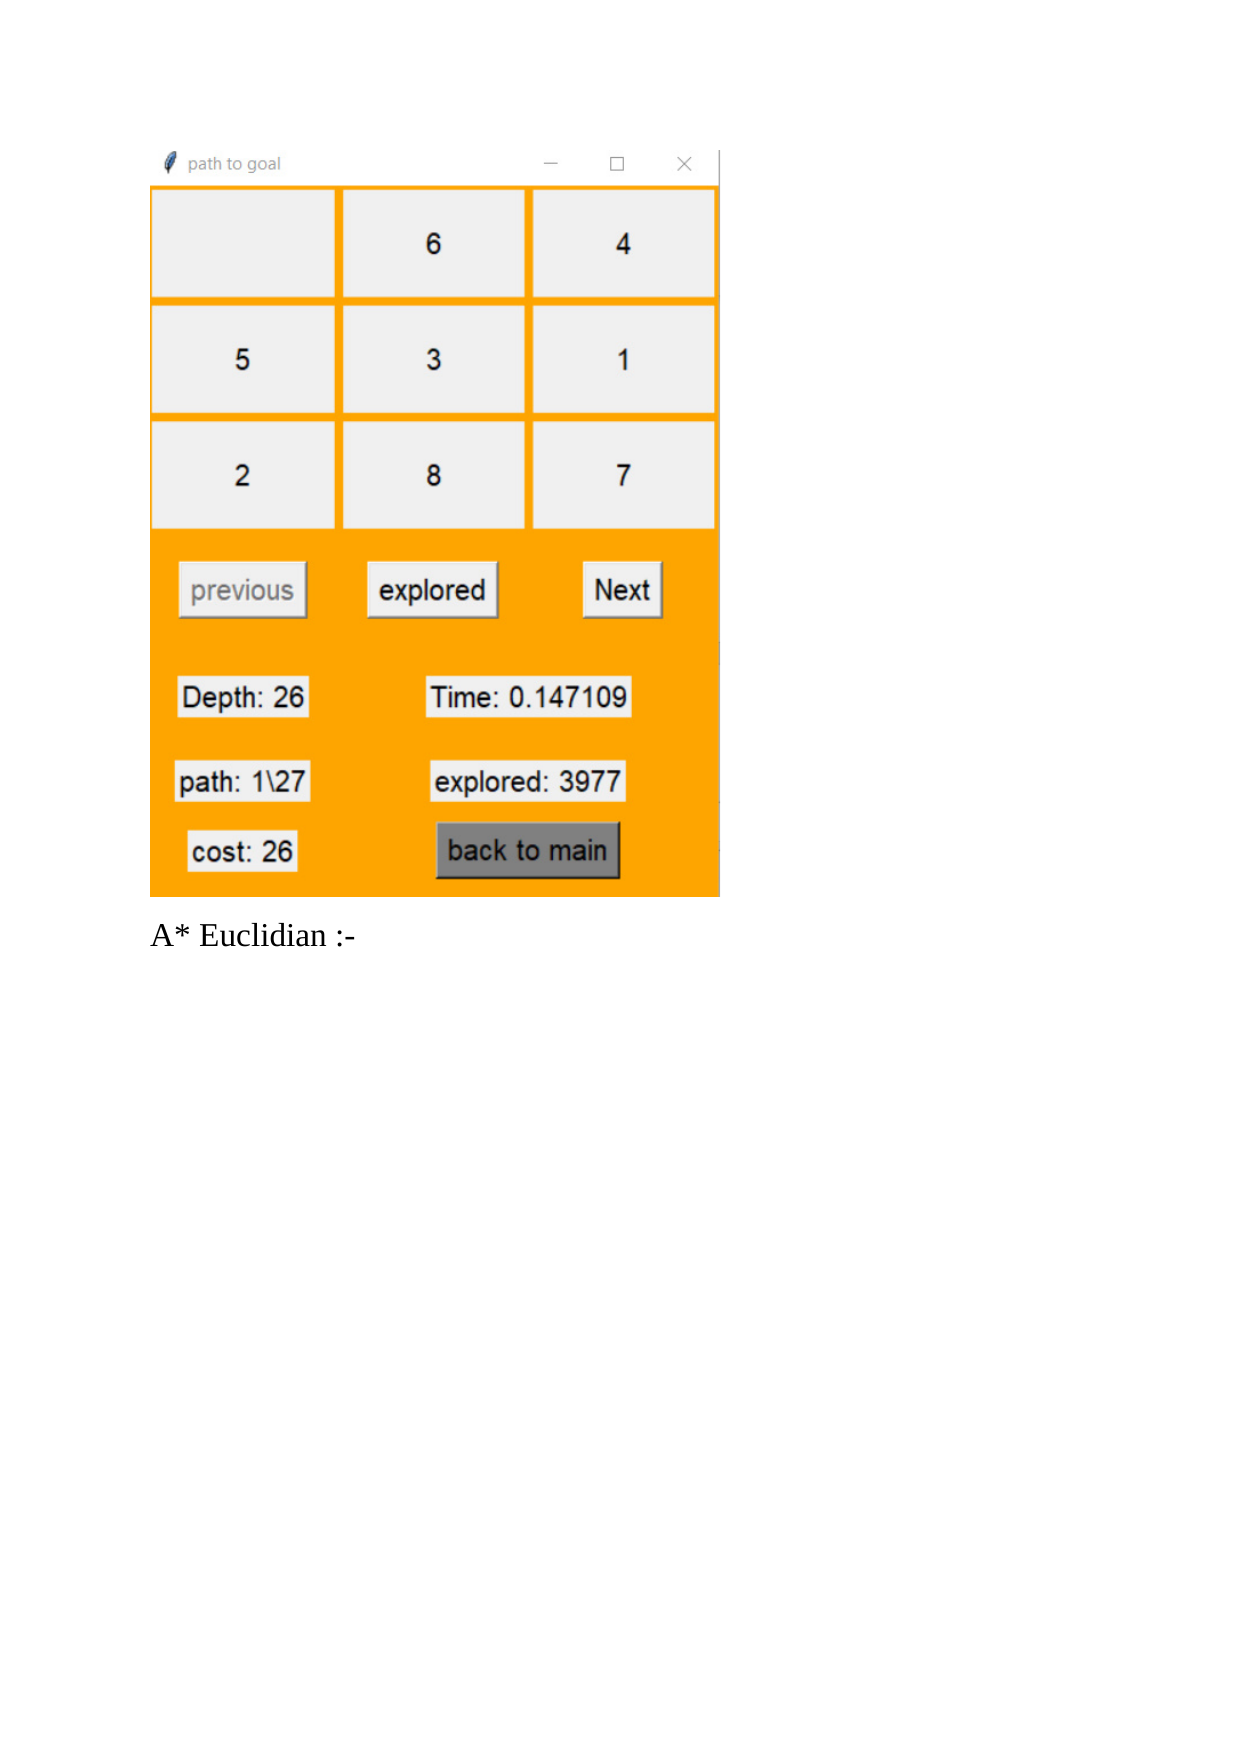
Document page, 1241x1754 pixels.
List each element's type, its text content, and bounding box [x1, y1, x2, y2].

text A* Euclidian :- [150, 915, 1090, 953]
picture [150, 150, 721, 897]
